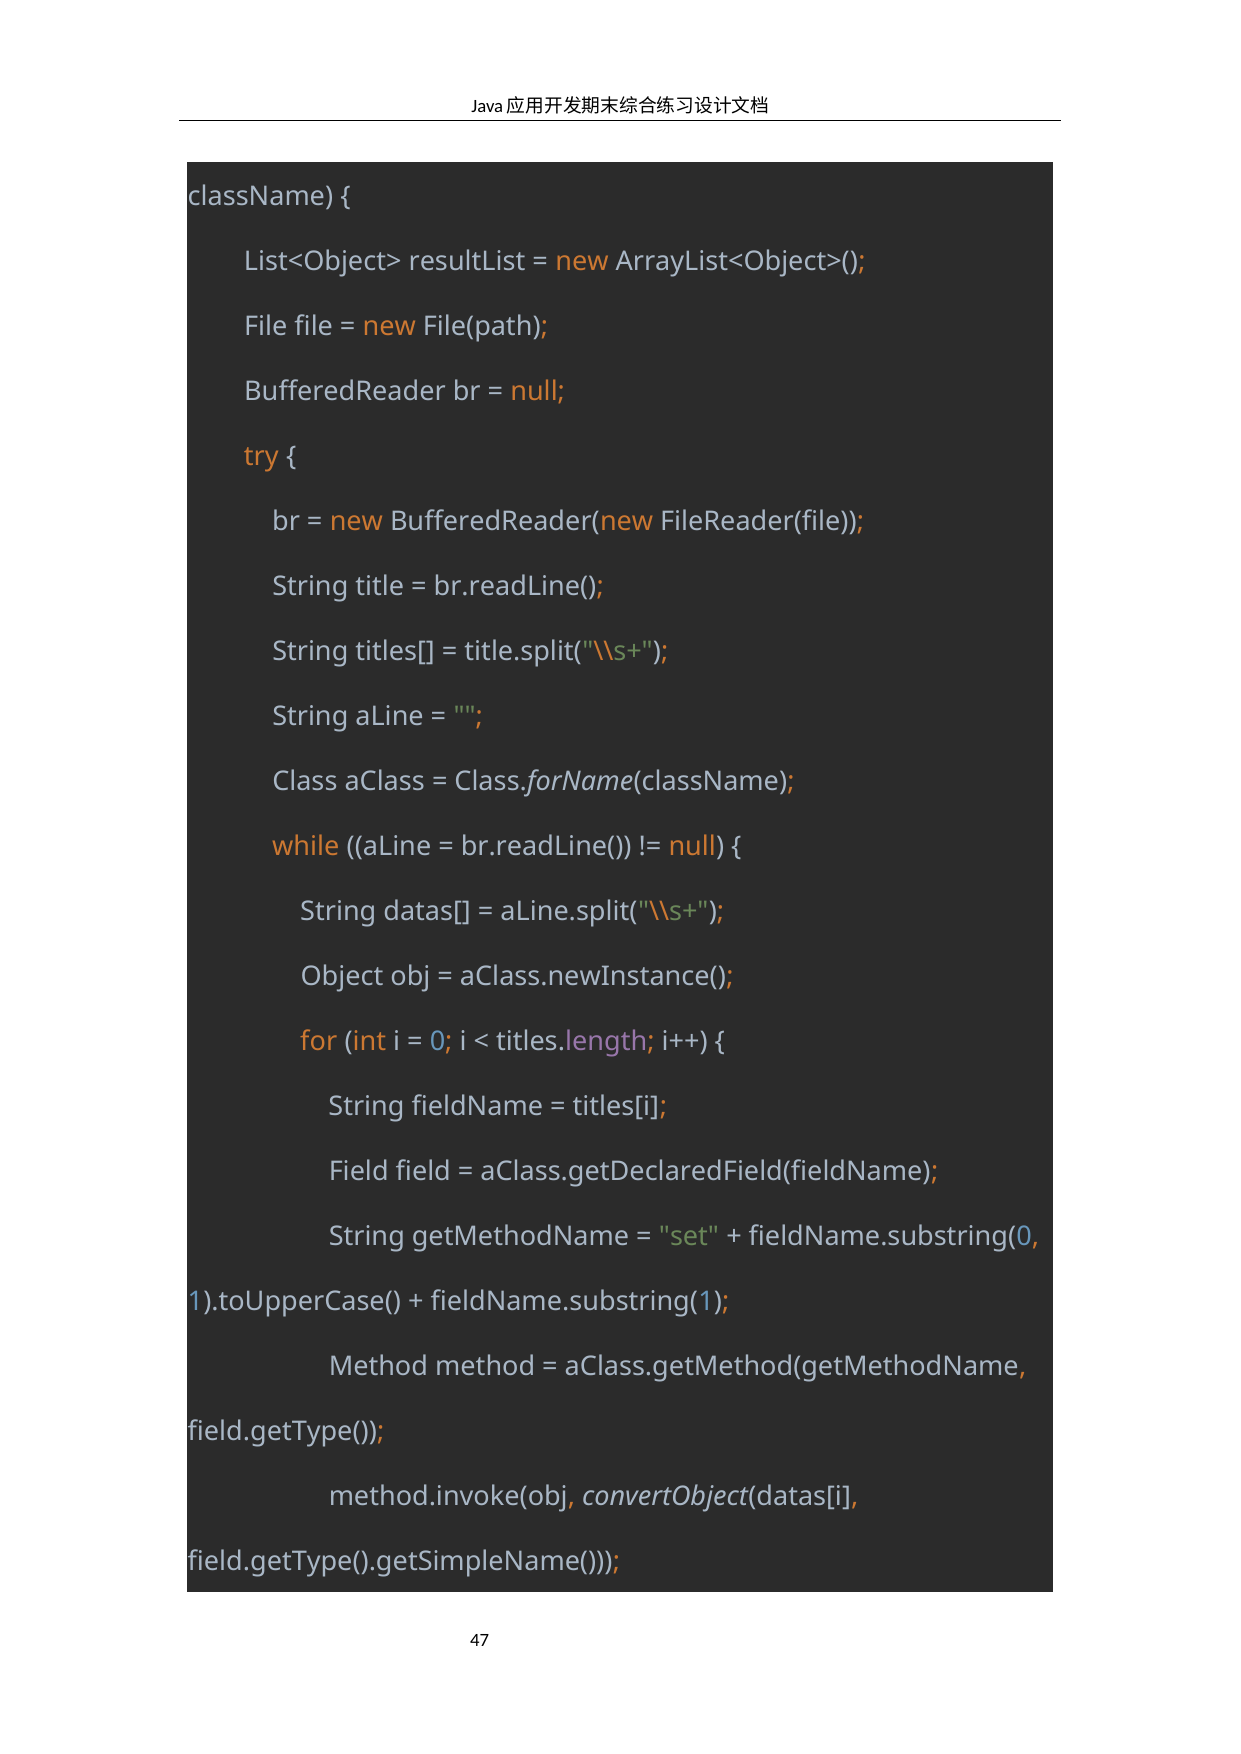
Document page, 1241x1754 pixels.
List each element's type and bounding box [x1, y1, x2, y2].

text [187, 162, 1053, 1592]
